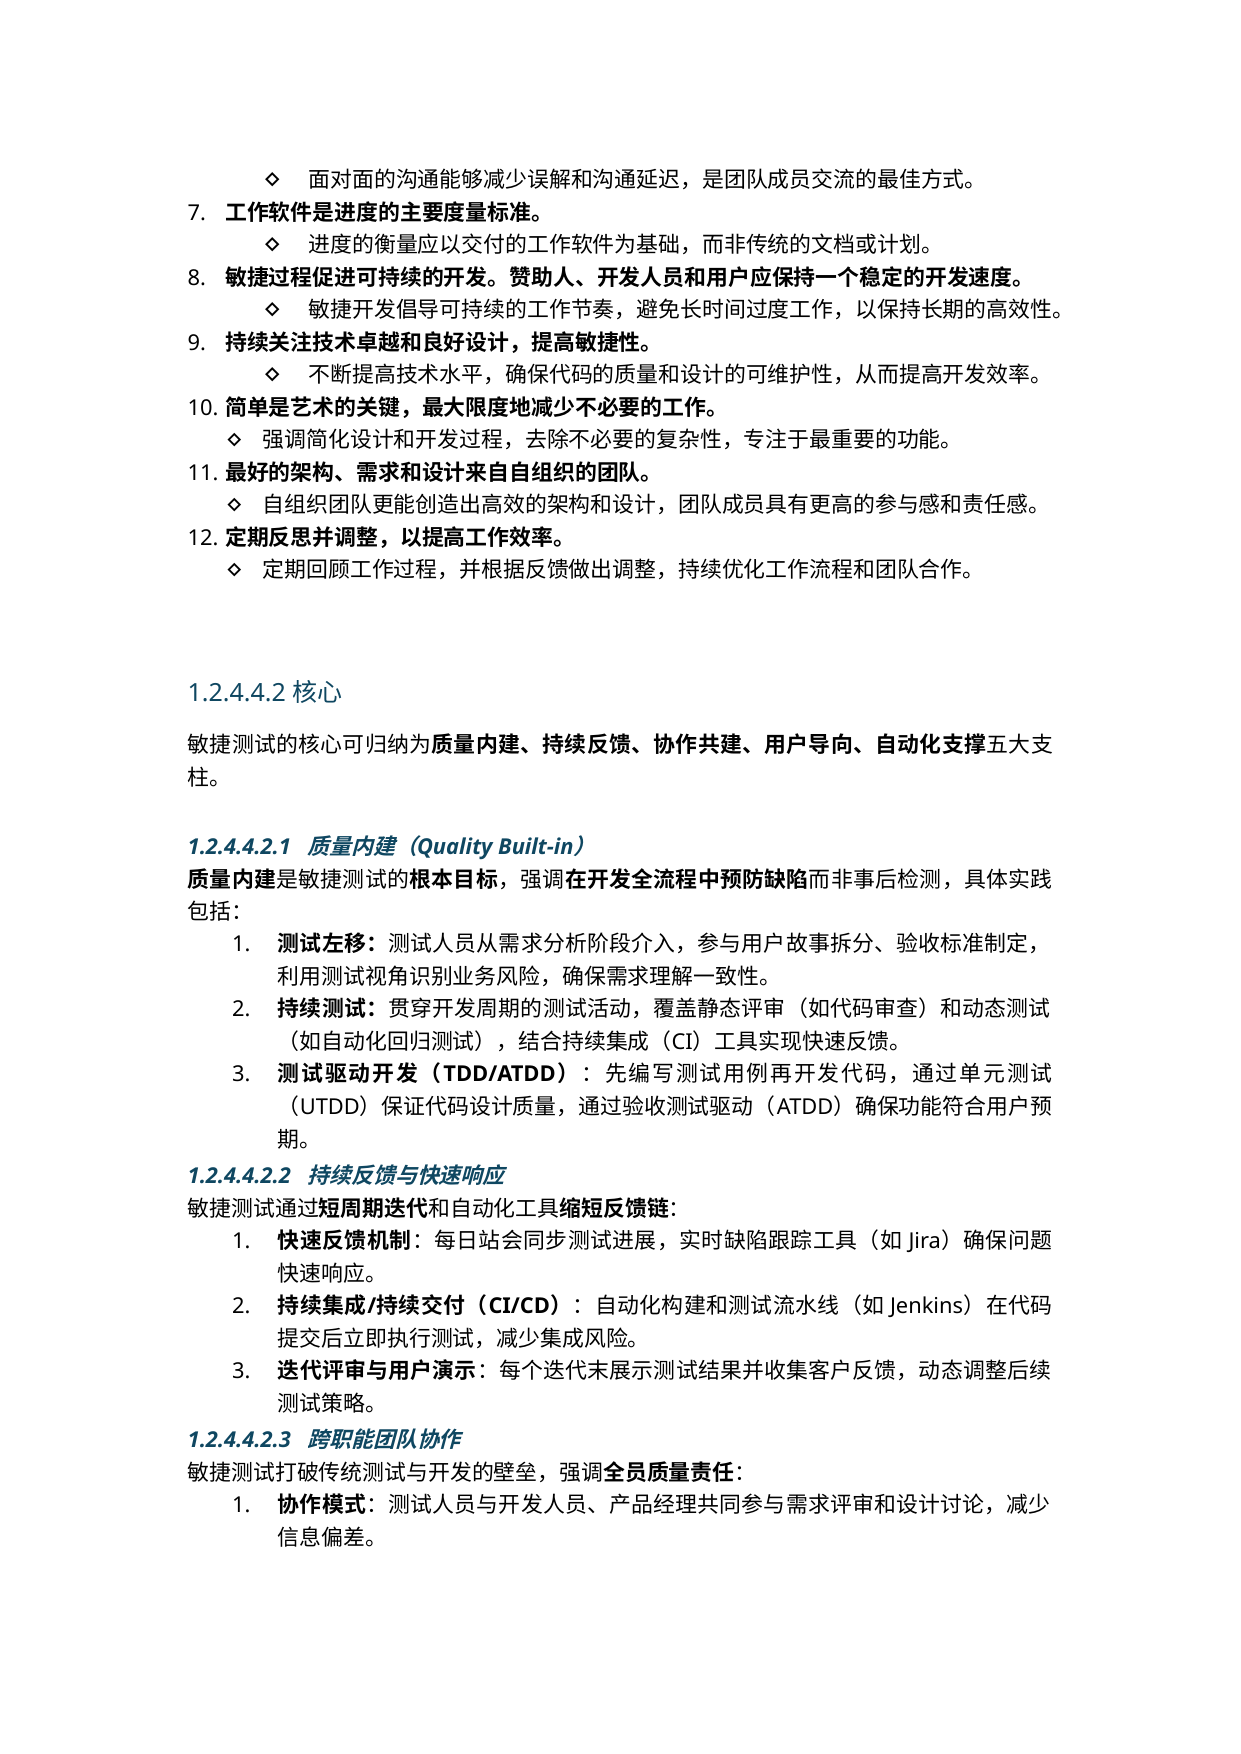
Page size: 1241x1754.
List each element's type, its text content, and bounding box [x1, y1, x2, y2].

list ​迭代评审与用户演示：每个迭代末展示测试结果并收集客户反馈，动态调整后续测试策略。 [232, 1353, 1053, 1418]
list 定期反思并调整，以提高工作效率。 [187, 519, 1053, 552]
list 强调简化设计和开发过程，去除不必要的复杂性，专注于最重要的功能。 [225, 422, 1053, 454]
text 敏捷测试的核心可归纳为质量内建、持续反馈、协作共建、用户导向、自动化支撑五大支柱。 [187, 727, 1053, 792]
list ​快速反馈机制：每日站会同步测试进展，实时缺陷跟踪工具（如Jira）确保问题快速响应。 [232, 1223, 1053, 1288]
list 工作软件是进度的主要度量标准。 [187, 194, 1053, 227]
list 持续关注技术卓越和良好设计，提高敏捷性。 [187, 324, 1053, 357]
list ​协作模式：测试人员与开发人员、产品经理共同参与需求评审和设计讨论，减少信息偏差。 [232, 1487, 1053, 1552]
subtitle 质量内建（Quality Built-in）​ [187, 829, 1053, 861]
list ​测试驱动开发（TDD/ATDD）​：先编写测试用例再开发代码，通过单元测试（UTDD）保证代码设计质量，通过验收测试驱动（ATDD）确保功能符合用户预期。 [232, 1056, 1053, 1154]
subtitle 核心 [187, 658, 1053, 723]
text 敏捷测试通过短周期迭代和自动化工具缩短反馈链： [187, 1190, 1053, 1223]
list 进度的衡量应以交付的工作软件为基础，而非传统的文档或计划。 [262, 227, 1053, 259]
list 简单是艺术的关键，最大限度地减少不必要的工作。 [187, 389, 1053, 422]
list ​持续集成/持续交付（CI/CD）​：自动化构建和测试流水线（如Jenkins）在代码提交后立即执行测试，减少集成风险。 [232, 1288, 1053, 1353]
subtitle 跨职能团队协作 [187, 1422, 1053, 1454]
list ​测试左移：测试人员从需求分析阶段介入，参与用户故事拆分、验收标准制定，利用测试视角识别业务风险，确保需求理解一致性。 [232, 926, 1053, 991]
list 面对面的沟通能够减少误解和沟通延迟，是团队成员交流的最佳方式。 [262, 162, 1053, 194]
list 自组织团队更能创造出高效的架构和设计，团队成员具有更高的参与感和责任感。 [225, 487, 1053, 519]
list 敏捷开发倡导可持续的工作节奏，避免长时间过度工作，以保持长期的高效性。 [262, 292, 1053, 324]
text 质量内建是敏捷测试的根本目标，强调在开发全流程中预防缺陷而非事后检测，具体实践包括： [187, 861, 1053, 926]
list 不断提高技术水平，确保代码的质量和设计的可维护性，从而提高开发效率。 [262, 357, 1053, 389]
list ​持续测试：贯穿开发周期的测试活动，覆盖静态评审（如代码审查）和动态测试（如自动化回归测试），结合持续集成（CI）工具实现快速反馈。 [232, 991, 1053, 1056]
list 定期回顾工作过程，并根据反馈做出调整，持续优化工作流程和团队合作。 [225, 552, 1053, 584]
text 敏捷测试打破传统测试与开发的壁垒，强调全员质量责任： [187, 1454, 1053, 1487]
subtitle 持续反馈与快速响应 [187, 1158, 1053, 1190]
list 最好的架构、需求和设计来自自组织的团队。 [187, 454, 1053, 487]
list 敏捷过程促进可持续的开发。赞助人、开发人员和用户应保持一个稳定的开发速度。 [187, 259, 1053, 292]
